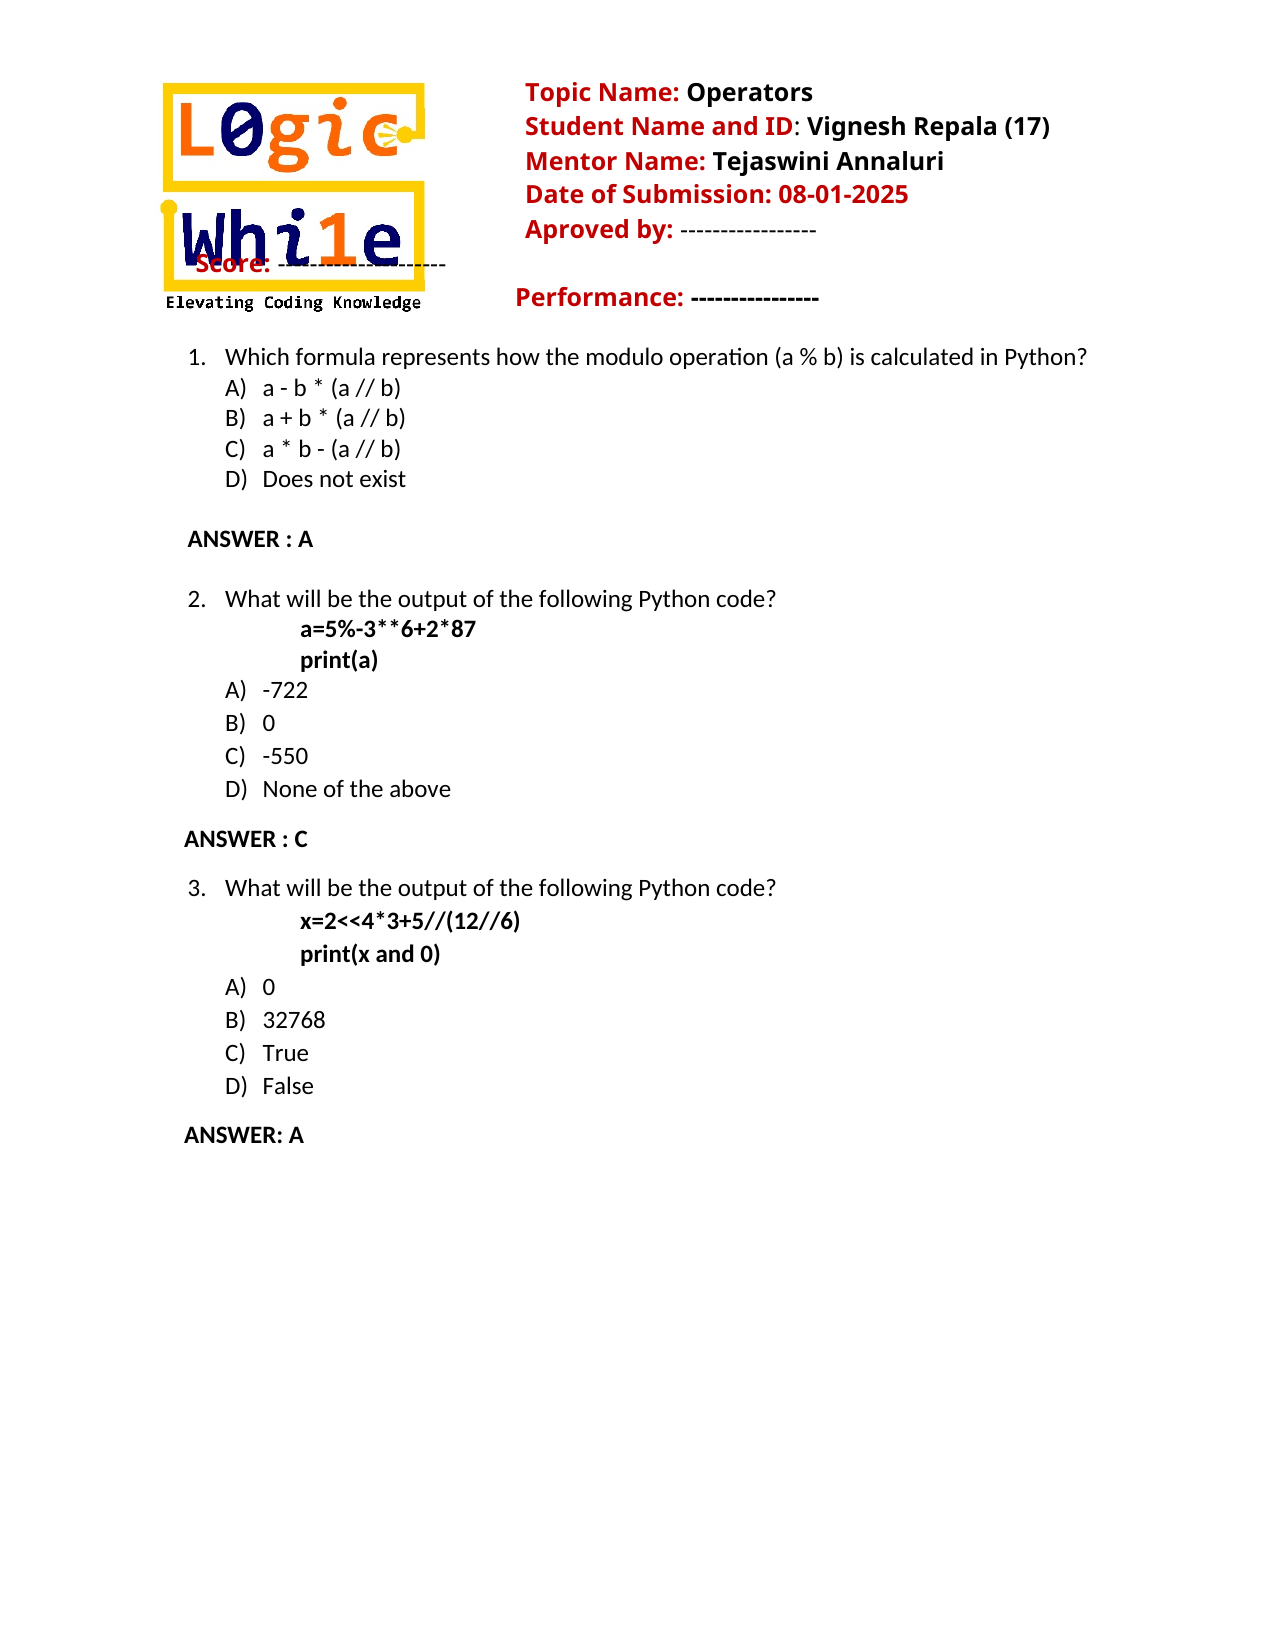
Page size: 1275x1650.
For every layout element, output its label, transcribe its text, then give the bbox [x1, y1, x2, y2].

list print(a) [300, 644, 1125, 674]
list False [225, 1070, 1125, 1100]
list What will be the output of the following Python code? [187, 583, 1125, 613]
list a * b - (a // b) [225, 433, 1125, 463]
list -550 [225, 740, 1125, 771]
list print(x and 0) [300, 938, 1125, 969]
list 0 [225, 707, 1125, 738]
text ANSWER: A [150, 1119, 1125, 1150]
list 32768 [225, 1004, 1125, 1034]
list -722 [225, 674, 1125, 705]
list Does not exist [225, 463, 1125, 494]
list 0 [225, 971, 1125, 1002]
list x=2<<4*3+5//(12//6) [300, 905, 1125, 936]
list a + b * (a // b) [225, 402, 1125, 433]
picture [156, 76, 432, 314]
list True [225, 1037, 1125, 1067]
text ANSWER : C [150, 823, 1125, 853]
list What will be the output of the following Python code? [187, 872, 1125, 903]
list a=5%-3**6+2*87 [300, 613, 1125, 644]
list None of the above [225, 773, 1125, 804]
text ANSWER : A [150, 523, 1125, 554]
list Which formula represents how the modulo operation (a % b) is calculated in Python? [187, 341, 1125, 372]
list a - b * (a // b) [225, 372, 1125, 402]
